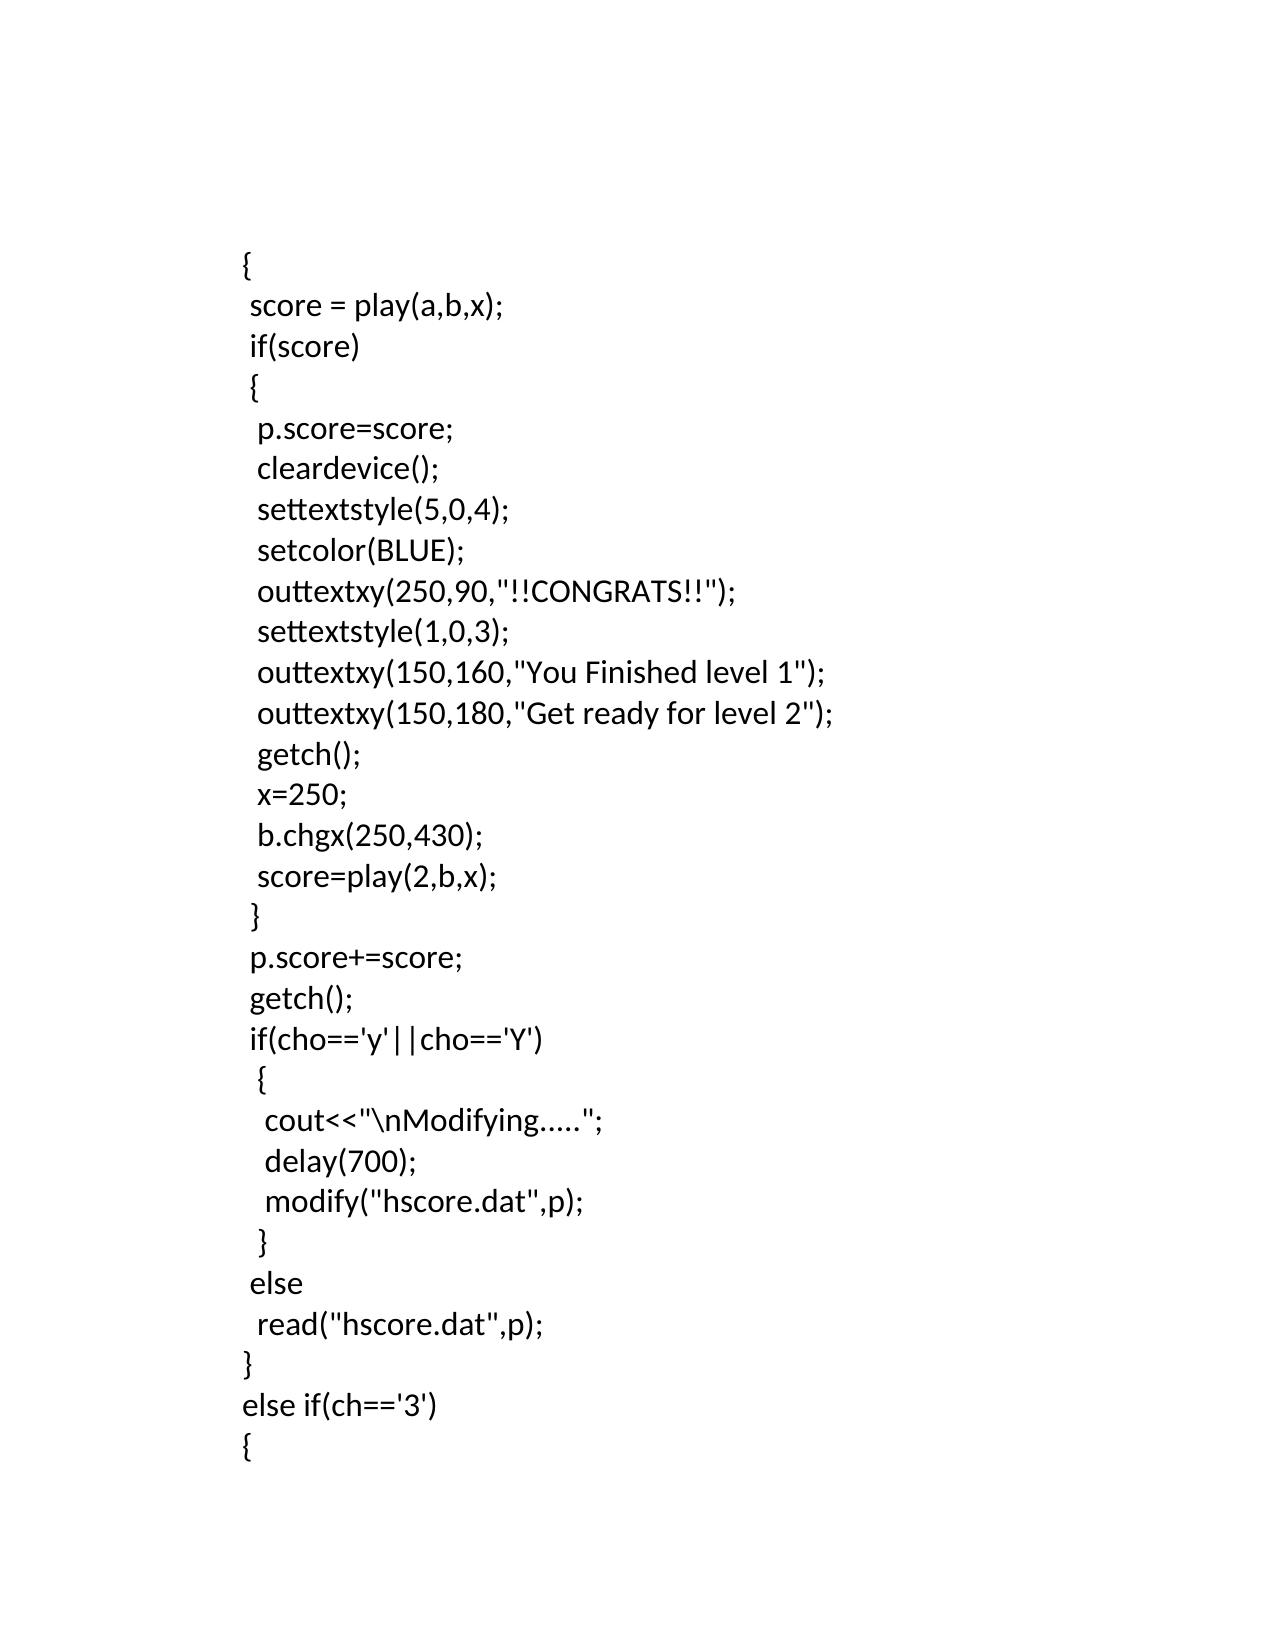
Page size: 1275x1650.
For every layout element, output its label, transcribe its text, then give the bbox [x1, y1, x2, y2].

list modify("hscore.dat",p); [234, 1181, 1125, 1221]
list delay(700); [234, 1140, 1125, 1181]
list settextstyle(5,0,4); [234, 488, 1125, 529]
list } [234, 1221, 1125, 1262]
list cleardevice(); [234, 447, 1125, 488]
list { [234, 244, 1125, 284]
list else if(ch=='3') [234, 1384, 1125, 1425]
list { [234, 1058, 1125, 1099]
list p.score=score; [234, 407, 1125, 447]
list settextstyle(1,0,3); [234, 610, 1125, 651]
list if(score) [234, 325, 1125, 366]
list } [234, 895, 1125, 936]
list p.score+=score; [234, 936, 1125, 977]
list b.chgx(250,430); [234, 814, 1125, 855]
list if(cho=='y'||cho=='Y') [234, 1018, 1125, 1058]
list getch(); [234, 977, 1125, 1018]
list getch(); [234, 732, 1125, 773]
list outtextxy(150,180,"Get ready for level 2"); [234, 692, 1125, 732]
list outtextxy(250,90,"!!CONGRATS!!"); [234, 569, 1125, 610]
list x=250; [234, 773, 1125, 814]
list read("hscore.dat",p); [234, 1303, 1125, 1343]
list outtextxy(150,160,"You Finished level 1"); [234, 651, 1125, 692]
list score=play(2,b,x); [234, 855, 1125, 895]
list { [234, 1425, 1125, 1466]
list else [234, 1262, 1125, 1303]
list setcolor(BLUE); [234, 529, 1125, 569]
list score = play(a,b,x); [234, 284, 1125, 325]
list } [234, 1343, 1125, 1384]
list { [234, 366, 1125, 407]
list cout<<"\nModifying....."; [234, 1099, 1125, 1140]
